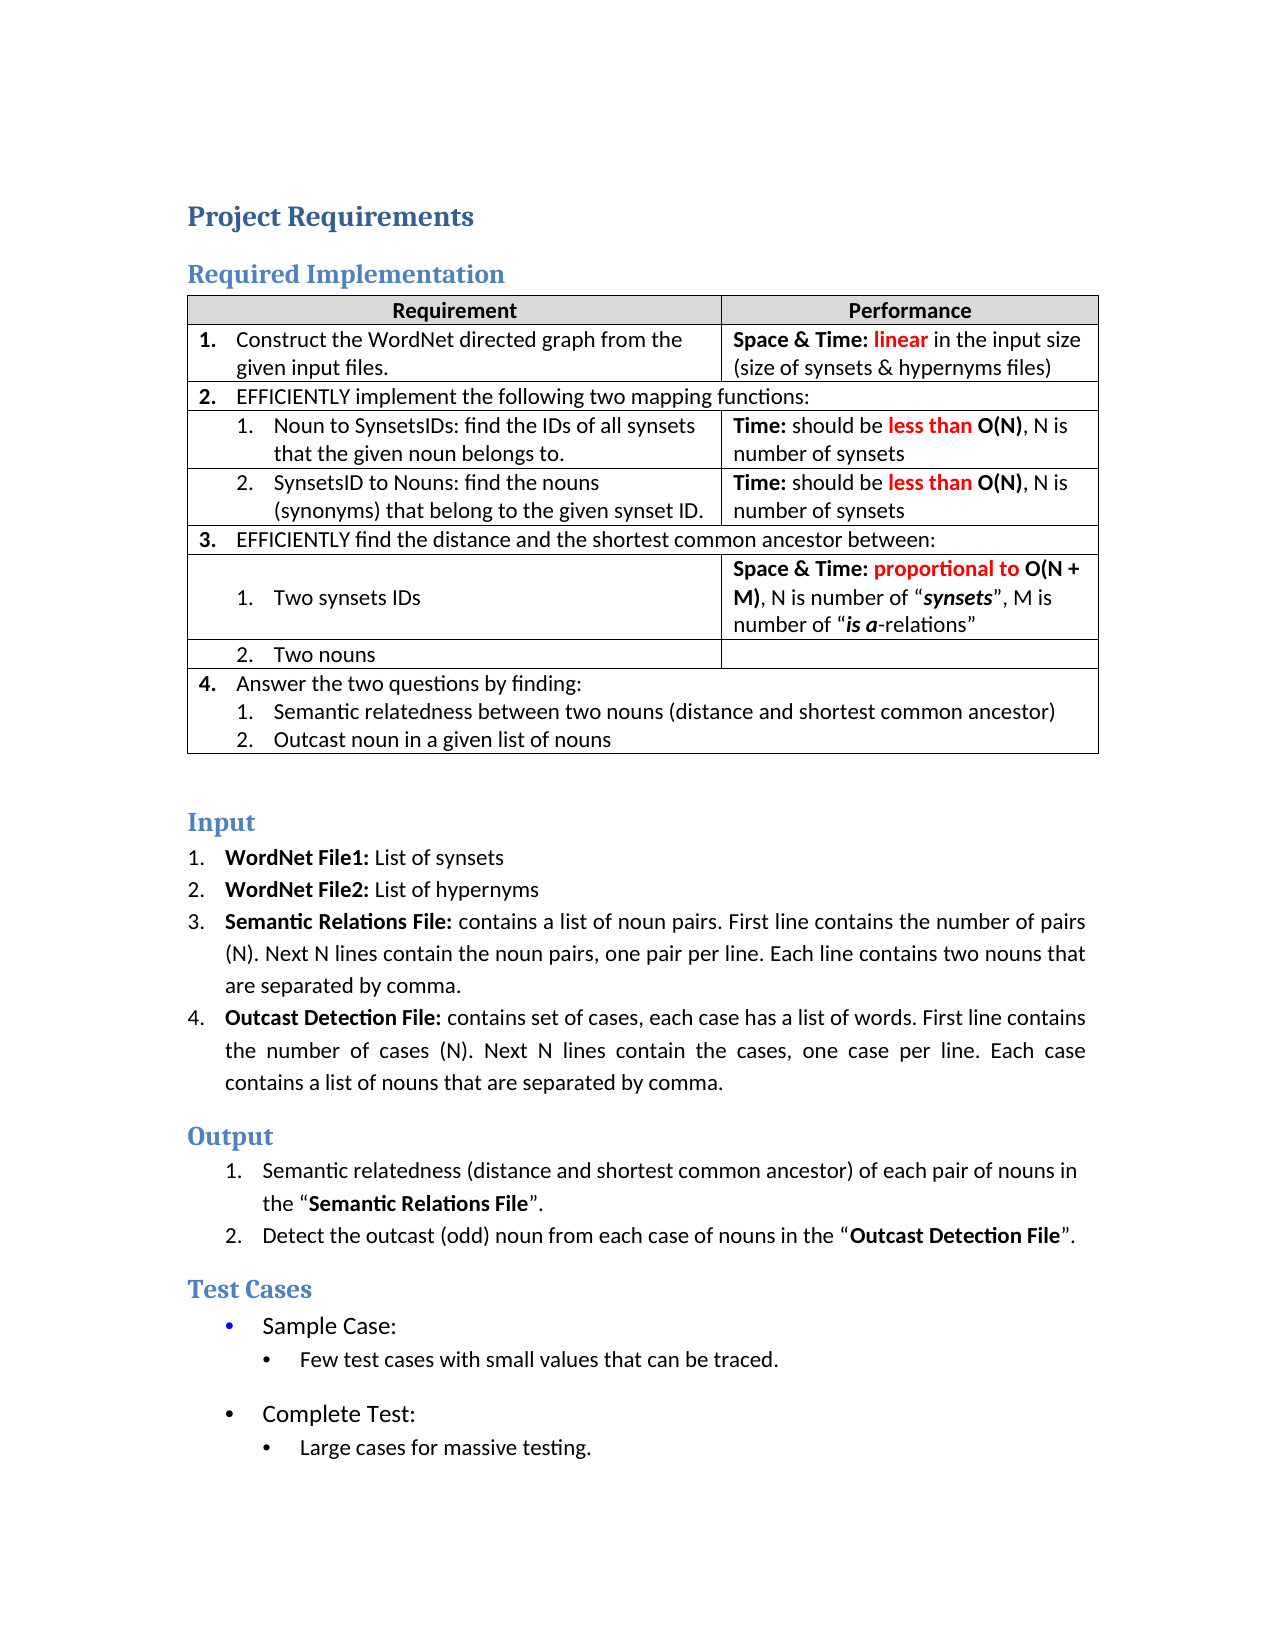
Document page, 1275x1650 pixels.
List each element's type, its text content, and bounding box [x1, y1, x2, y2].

list Complete Test: [225, 1398, 1087, 1428]
table_cell Time: should be less than O(N), N is number of synsets [722, 469, 1098, 524]
table_header Performance [722, 296, 1098, 324]
table_cell Answer the two questions by finding: Semantic relatedness between two nouns (distance and shortest common ancestor) Outcast noun in a given list of nouns [188, 669, 1098, 753]
table_cell EFFICIENTLY find the distance and the shortest common ancestor between: [188, 526, 1098, 553]
table_cell Space & Time: proportional to O(N + M), N is number of “synsets”, M is number of “is a-relations” [722, 555, 1098, 639]
table_cell Noun to SynsetsIDs: find the IDs of all synsets that the given noun belongs to. [188, 411, 721, 467]
list Large cases for massive testing. [262, 1433, 1087, 1461]
table_cell Two synsets IDs [188, 555, 721, 639]
table_cell EFFICIENTLY implement the following two mapping functions: [188, 382, 1098, 410]
table_cell Space & Time: linear in the input size (size of synsets & hypernyms files) [722, 325, 1098, 381]
list WordNet File1: List of synsets [187, 843, 1087, 871]
table_cell [722, 640, 1098, 668]
list Sample Case: [225, 1310, 1087, 1340]
table_cell Time: should be less than O(N), N is number of synsets [722, 411, 1098, 467]
list Semantic relatedness (distance and shortest common ancestor) of each pair of nouns in the “Semantic Relations File”. [225, 1157, 1087, 1217]
subtitle Output [187, 1121, 1087, 1152]
list WordNet File2: List of hypernyms [187, 875, 1087, 903]
subtitle Project Requirements [187, 200, 1087, 233]
table_header Requirement [188, 296, 721, 324]
table_cell SynsetsID to Nouns: find the nouns (synonyms) that belong to the given synset ID. [188, 469, 721, 524]
subtitle Required Implementation [187, 259, 1087, 291]
list Detect the outcast (odd) noun from each case of nouns in the “Outcast Detection File”. [225, 1221, 1087, 1249]
table_cell Two nouns [188, 640, 721, 668]
subtitle Test Cases [187, 1274, 1087, 1305]
subtitle Input [187, 807, 1087, 838]
list Semantic Relations File: contains a list of noun pairs. First line contains the number of pairs (N). Next N lines contain the noun pairs, one pair per line. Each line contains two nouns that are separated by comma. [187, 907, 1087, 999]
list Few test cases with small values that can be traced. [262, 1345, 1087, 1373]
table_cell Construct the WordNet directed graph from the given input files. [188, 325, 721, 381]
list Outcast Detection File: contains set of cases, each case has a list of words. First line contains the number of cases (N). Next N lines contain the cases, one case per line. Each case contains a list of nouns that are separated by comma. [187, 1003, 1087, 1096]
